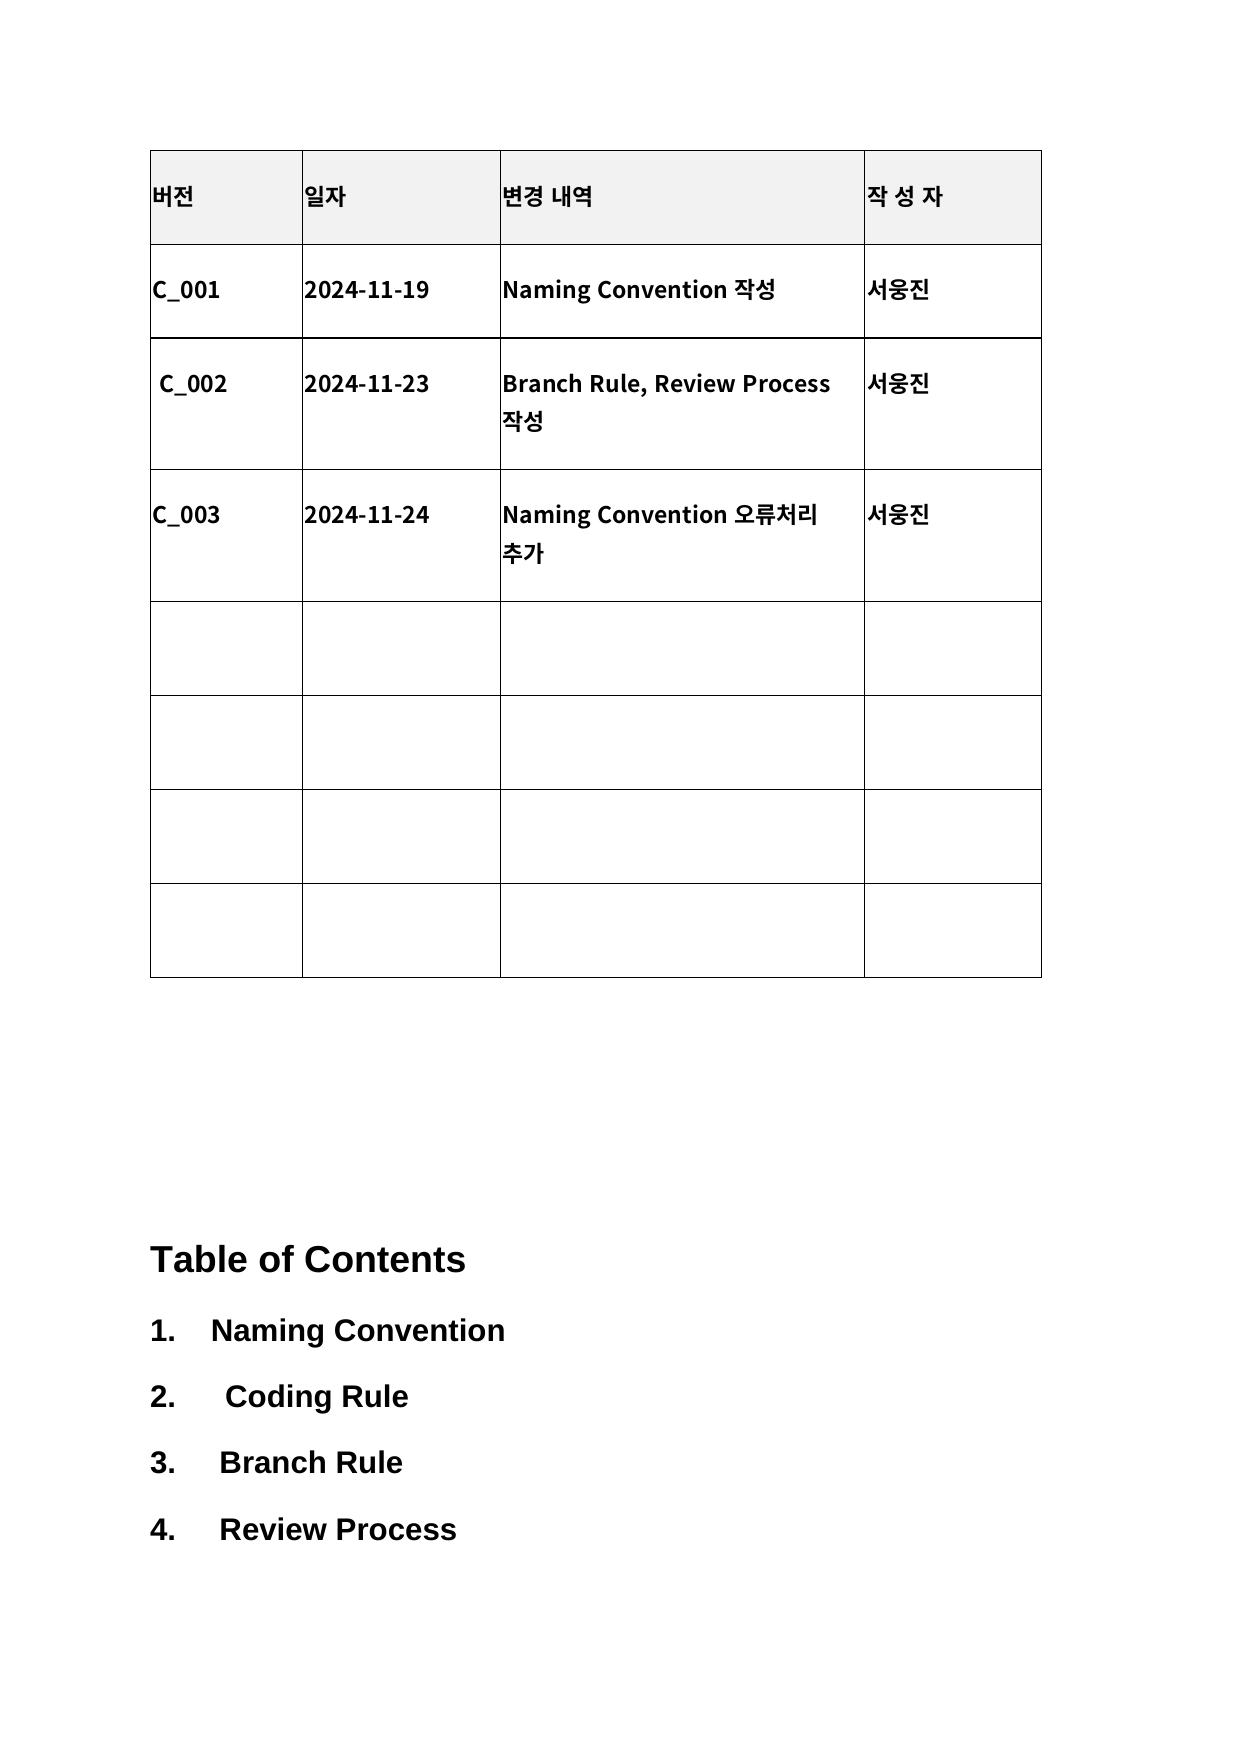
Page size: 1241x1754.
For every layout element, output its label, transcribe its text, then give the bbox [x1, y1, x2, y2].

table_cell [501, 602, 864, 695]
table_cell 2024-11-24 [303, 470, 500, 601]
table_cell [151, 884, 302, 977]
table_cell 서웅진 [865, 245, 1041, 337]
table_cell [865, 696, 1041, 789]
table_cell [303, 602, 500, 695]
table_cell 서웅진 [865, 339, 1041, 469]
subtitle 4. Review Process [150, 1511, 1090, 1547]
table_cell 2024-11-19 [303, 245, 500, 337]
table_header 변경 내역 [501, 151, 864, 244]
table_cell Branch Rule, Review Process 작성 [501, 339, 864, 469]
subtitle 1. Naming Convention [150, 1312, 1090, 1348]
table_cell [303, 696, 500, 789]
table_cell [151, 696, 302, 789]
table_cell C_003 [151, 470, 302, 601]
table_cell [865, 884, 1041, 977]
table_cell Naming Convention 오류처리 추가 [501, 470, 864, 601]
subtitle 2. Coding Rule [150, 1378, 1090, 1414]
table_cell 2024-11-23 [303, 339, 500, 469]
table_cell [865, 790, 1041, 883]
subtitle Table of Contents [150, 1237, 1090, 1280]
table_header 일자 [303, 151, 500, 244]
table_cell [151, 790, 302, 883]
table_cell Naming Convention 작성 [501, 245, 864, 337]
table_cell [501, 790, 864, 883]
table_cell [303, 884, 500, 977]
subtitle 3. Branch Rule [150, 1444, 1090, 1480]
table_header 버전 [151, 151, 302, 244]
table_cell [501, 884, 864, 977]
table_cell [303, 790, 500, 883]
table_cell [151, 602, 302, 695]
table_cell 서웅진 [865, 470, 1041, 601]
table_cell C_002 [151, 339, 302, 469]
table_header 작 성 자 [865, 151, 1041, 244]
table_cell [865, 602, 1041, 695]
table_cell [501, 696, 864, 789]
table_cell C_001 [151, 245, 302, 337]
